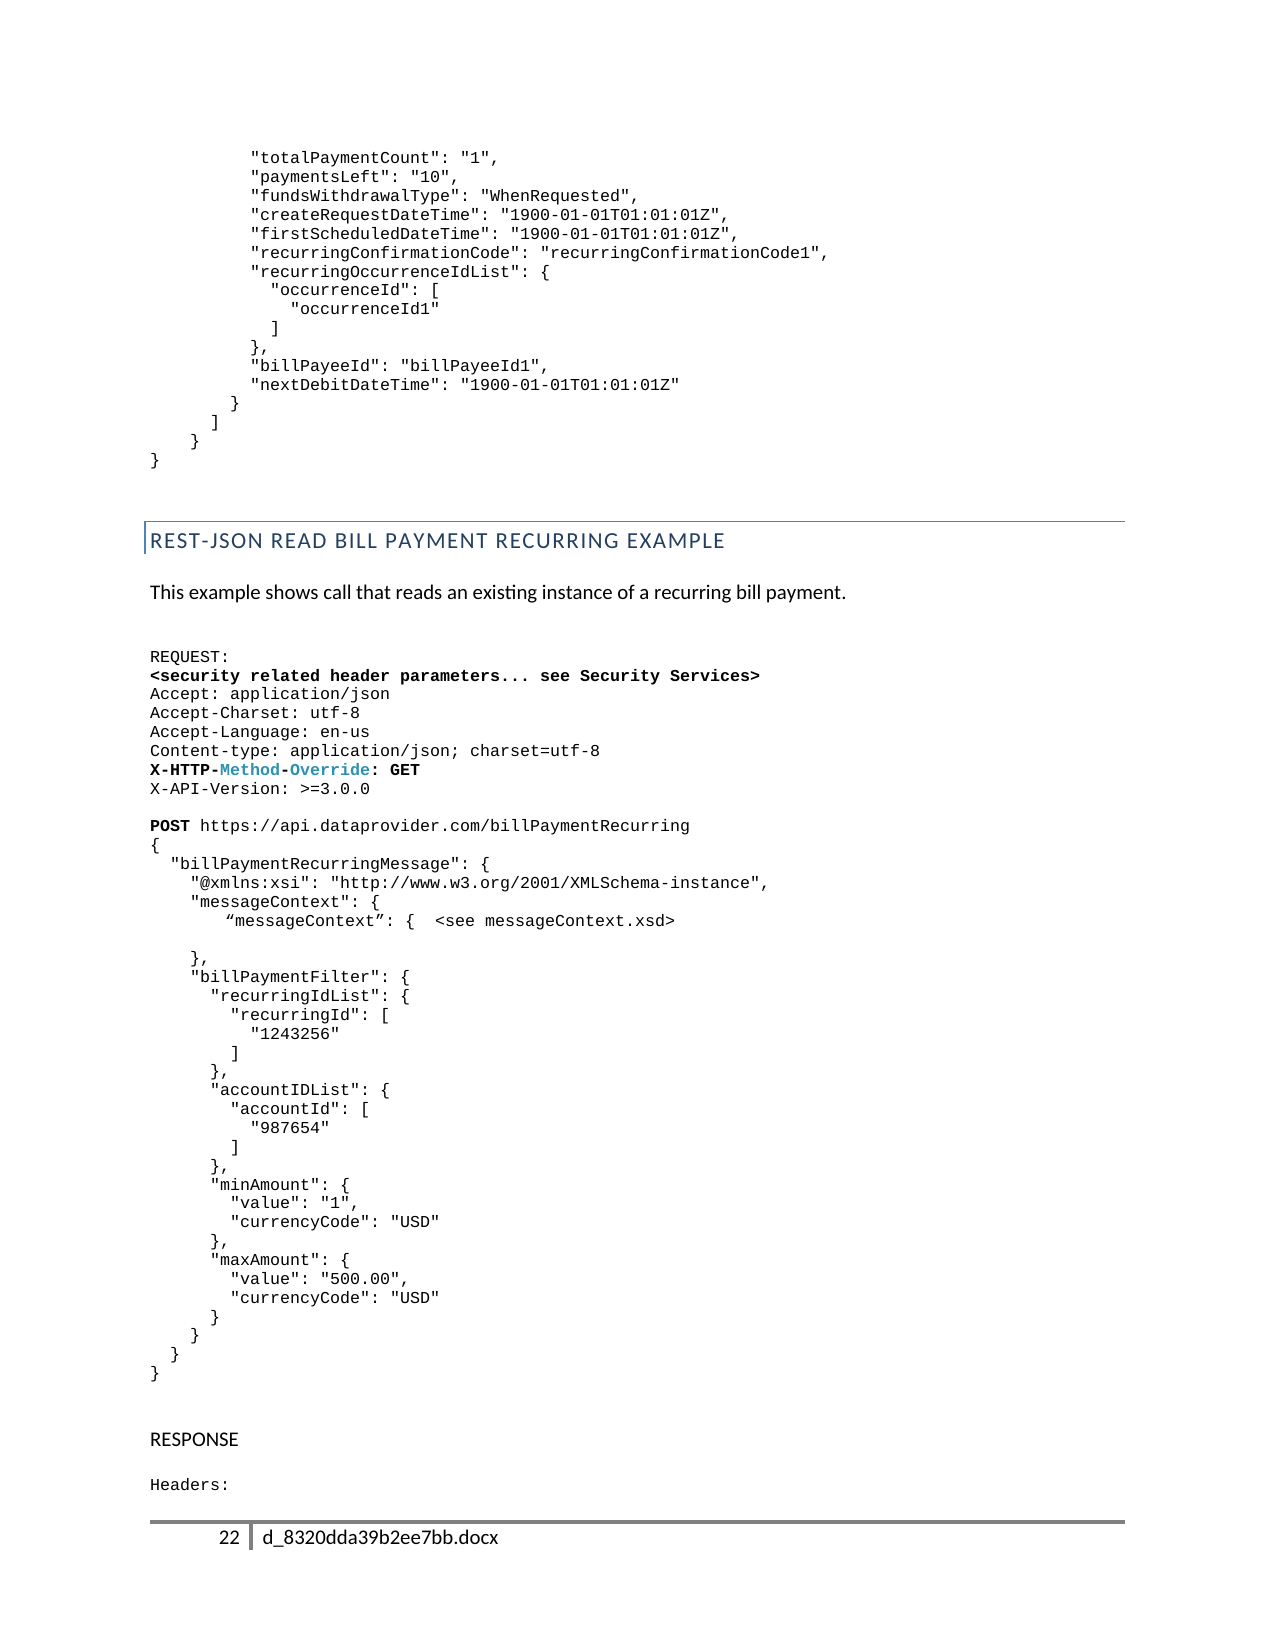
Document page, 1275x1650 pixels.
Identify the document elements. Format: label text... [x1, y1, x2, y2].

text "createRequestDateTime": "1900-01-01T01:01:01Z", [150, 207, 1125, 225]
text "currencyCode": "USD" [150, 1214, 1125, 1233]
text "value": "500.00", [150, 1270, 1125, 1289]
text "987654" [150, 1119, 1125, 1138]
text } [150, 452, 1125, 471]
text "accountId": [ [150, 1101, 1125, 1119]
text "messageContext": { [150, 893, 1125, 912]
text Accept-Charset: utf-8 [150, 705, 1125, 724]
text Accept: application/json [150, 686, 1125, 705]
text "billPaymentRecurringMessage": { [150, 856, 1125, 874]
text } [150, 1346, 1125, 1365]
text Accept-Language: en-us [150, 724, 1125, 742]
text "paymentsLeft": "10", [150, 169, 1125, 188]
text "occurrenceId1" [150, 301, 1125, 320]
text This example shows call that reads an existing instance of a recurring bill payment. [150, 579, 1125, 605]
text "maxAmount": { [150, 1252, 1125, 1270]
text } [150, 395, 1125, 414]
text ] [150, 1138, 1125, 1157]
text }, [150, 338, 1125, 357]
text } [150, 1327, 1125, 1346]
text "currencyCode": "USD" [150, 1289, 1125, 1308]
text } [150, 1308, 1125, 1327]
text X-API-Version: >=3.0.0 [150, 780, 1125, 799]
text REQUEST: [150, 648, 1125, 667]
text "nextDebitDateTime": "1900-01-01T01:01:01Z" [150, 376, 1125, 395]
text "firstScheduledDateTime": "1900-01-01T01:01:01Z", [150, 225, 1125, 244]
text RESPONSE [150, 1426, 1125, 1451]
text "totalPaymentCount": "1", [150, 150, 1125, 169]
text ] [150, 414, 1125, 433]
text Content-type: application/json; charset=utf-8 [150, 742, 1125, 761]
text "accountIDList": { [150, 1082, 1125, 1101]
text "1243256" [150, 1025, 1125, 1044]
subtitle REST-JSON READ BILL PAYMENT RECURRING EXAMPLE [146, 522, 1125, 554]
text ] [150, 320, 1125, 338]
text POST https://api.dataprovider.com/billPaymentRecurring [150, 818, 1125, 837]
text “messageContext”: { <see messageContext.xsd> [150, 912, 1125, 931]
text <security related header parameters... see Security Services> [150, 667, 1125, 686]
text } [150, 433, 1125, 452]
text }, [150, 950, 1125, 969]
text "recurringId": [ [150, 1006, 1125, 1025]
text X-HTTP-Method-Override: GET [150, 761, 1125, 780]
text "recurringConfirmationCode": "recurringConfirmationCode1", [150, 244, 1125, 263]
text "billPayeeId": "billPayeeId1", [150, 357, 1125, 376]
text "value": "1", [150, 1195, 1125, 1214]
text ] [150, 1044, 1125, 1063]
text }, [150, 1063, 1125, 1082]
text "minAmount": { [150, 1176, 1125, 1195]
text } [150, 1365, 1125, 1383]
text { [150, 837, 1125, 856]
text Headers: [150, 1476, 1125, 1495]
text "recurringIdList": { [150, 988, 1125, 1006]
text "billPaymentFilter": { [150, 969, 1125, 988]
text "@xmlns:xsi": "http://www.w3.org/2001/XMLSchema-instance", [150, 874, 1125, 893]
text }, [150, 1157, 1125, 1176]
text "recurringOccurrenceIdList": { [150, 263, 1125, 282]
text "fundsWithdrawalType": "WhenRequested", [150, 188, 1125, 207]
text "occurrenceId": [ [150, 282, 1125, 301]
text }, [150, 1233, 1125, 1252]
